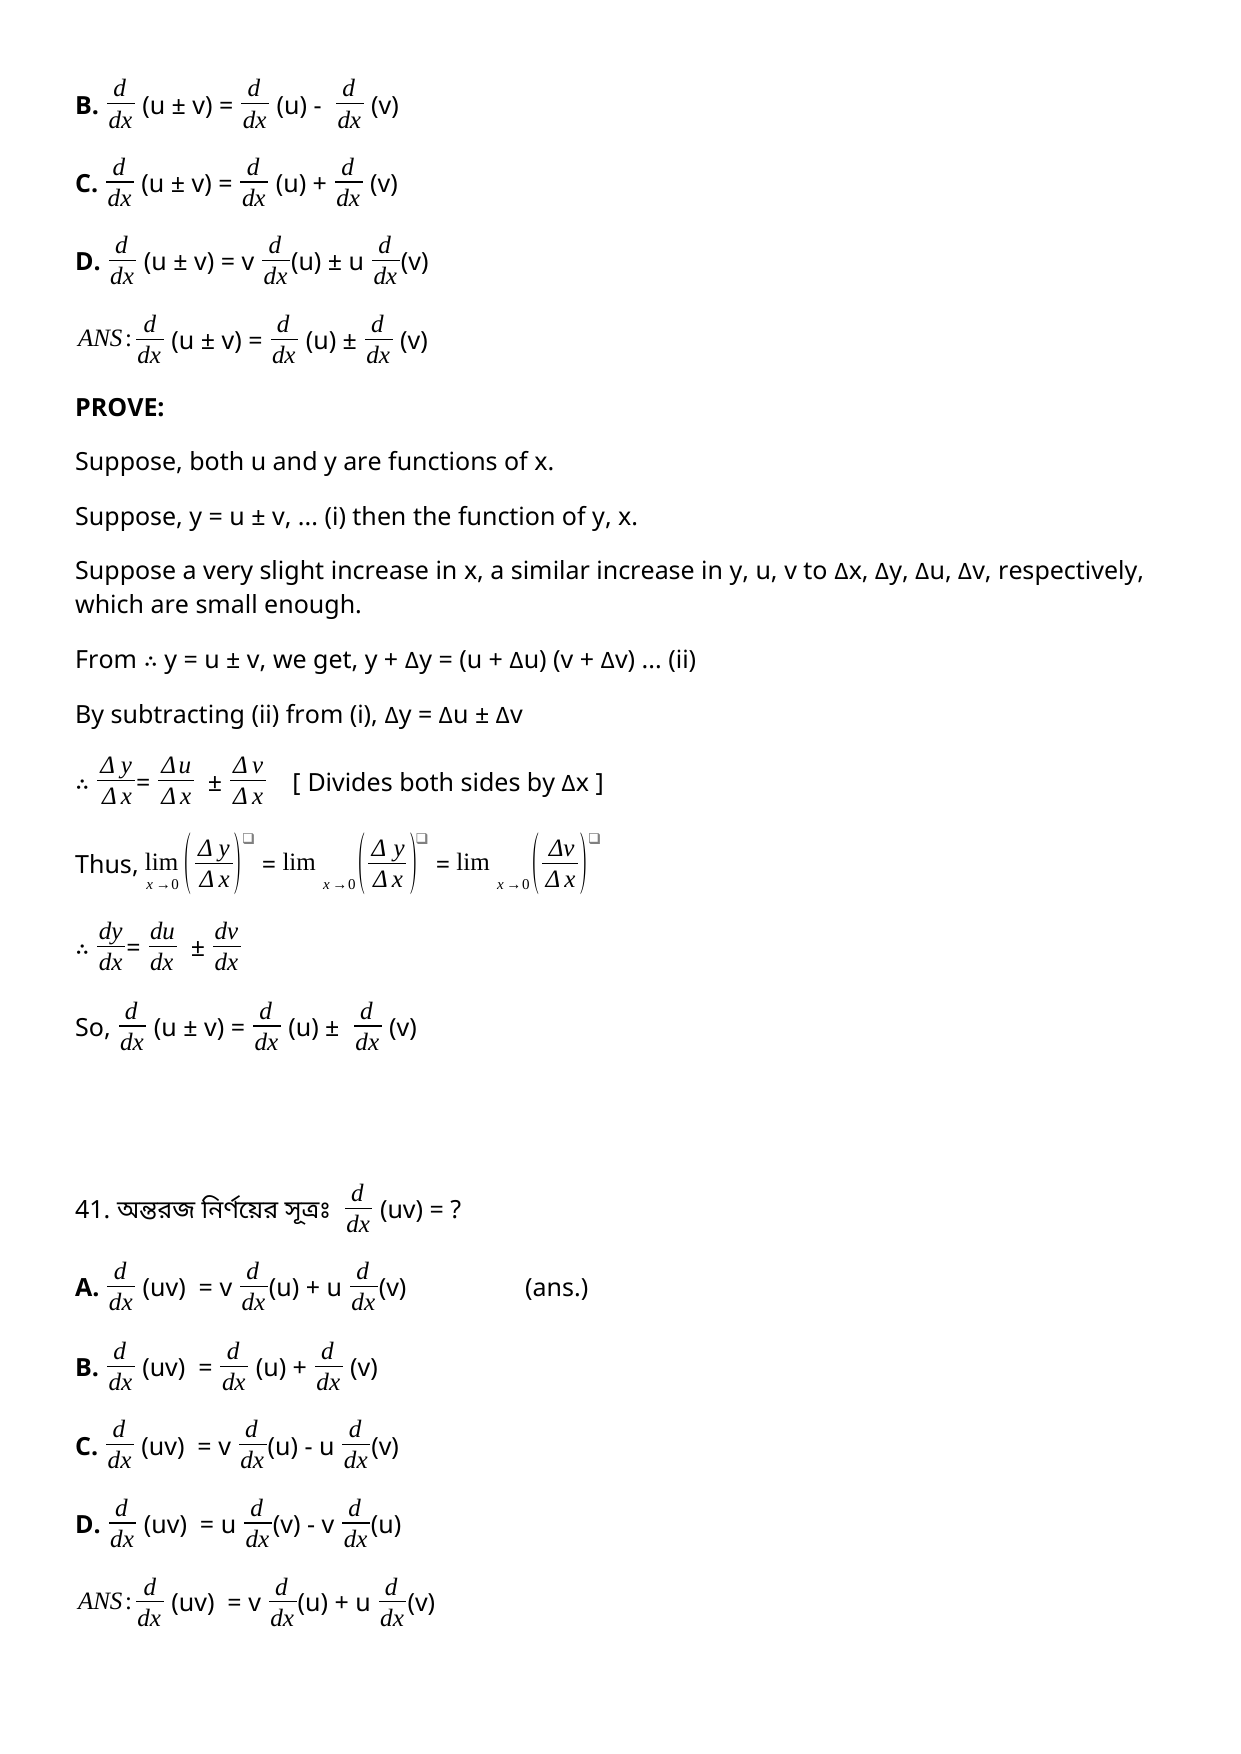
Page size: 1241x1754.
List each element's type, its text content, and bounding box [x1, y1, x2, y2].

text So, (u ± v) = (u) ± (v) [75, 997, 1165, 1056]
text By subtracting (ii) from (i), Δy = Δu ± Δv [75, 697, 1165, 731]
text 41. অন্তরজ নির্ণয়ের সূত্রঃ (uv) = ? [75, 1179, 1165, 1238]
text (uv) = v (u) + u (v) [75, 1572, 1165, 1633]
text Suppose, y = u ± v, ... (i) then the function of y, x. [75, 498, 1165, 532]
text A. (uv) = v (u) + u (v) (ans.) [75, 1258, 1165, 1317]
text B. (u ± v) = (u) - (v) [75, 75, 1165, 134]
text (u ± v) = (u) ± (v) [75, 310, 1165, 370]
text PROVE: [75, 390, 1165, 424]
text C. (uv) = v (u) - u (v) [75, 1416, 1165, 1475]
text Thus, = = [75, 832, 1165, 897]
text Suppose a very slight increase in x, a similar increase in y, u, v to Δx, Δy, Δu, Δv, respectively, which are small enough. [75, 553, 1165, 621]
text B. (uv) = (u) + (v) [75, 1337, 1165, 1396]
text Suppose, both u and y are functions of x. [75, 443, 1165, 477]
text D. (uv) = u (v) - v (u) [75, 1494, 1165, 1553]
text From ∴ y = u ± v, we get, y + Δy = (u + Δu) (v + Δv) ... (ii) [75, 642, 1165, 676]
text D. (u ± v) = v (u) ± u (v) [75, 232, 1165, 291]
text C. (u ± v) = (u) + (v) [75, 153, 1165, 212]
text ∴ = ± [ Divides both sides by Δx ] [75, 752, 1165, 811]
text ∴ = ± [75, 917, 1165, 976]
